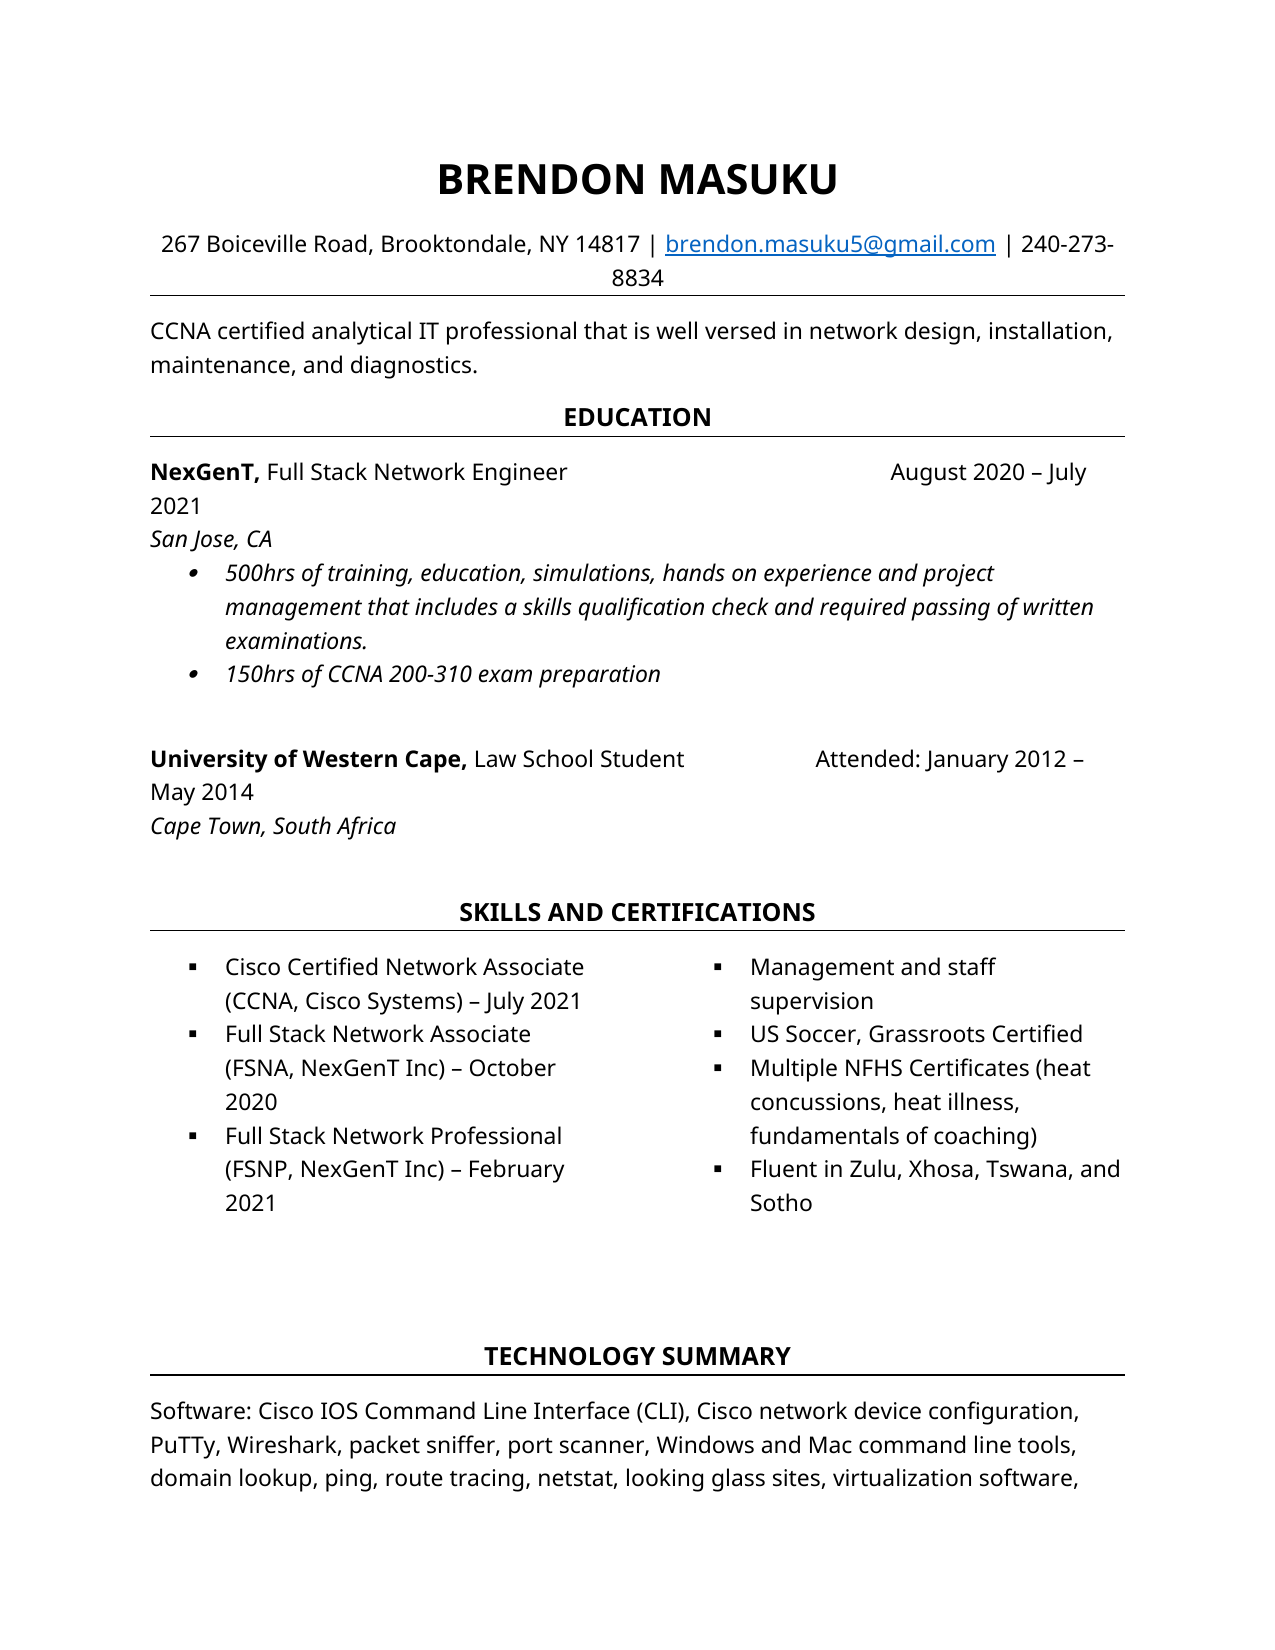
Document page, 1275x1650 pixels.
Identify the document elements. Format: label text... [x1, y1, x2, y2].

text 267 Boiceville Road, Brooktondale, NY 14817 | brendon.masuku5@gmail.com | 240-273-8834 [150, 228, 1125, 295]
text TECHNOLOGY SUMMARY [150, 1338, 1125, 1374]
text NexGenT, Full Stack Network Engineer August 2020 – July 2021 [150, 456, 1125, 521]
list 500hrs of training, education, simulations, hands on experience and project management that includes a skills qualification check and required passing of written examinations. [187, 557, 1125, 656]
text University of Western Cape, Law School Student Attended: January 2012 – May 2014 [150, 743, 1125, 808]
list Cisco Certified Network Associate (CCNA, Cisco Systems) – July 2021 [187, 951, 600, 1016]
list Fluent in Zulu, Xhosa, Tswana, and Sotho [712, 1153, 1125, 1218]
list Multiple NFHS Certificates (heat concussions, heat illness, fundamentals of coaching) [712, 1052, 1125, 1151]
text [150, 1395, 1125, 1494]
text EDUCATION [150, 399, 1125, 436]
text BRENDON MASUKU [150, 150, 1125, 207]
list Full Stack Network Professional (FSNP, NexGenT Inc) – February 2021 [187, 1119, 600, 1218]
list 150hrs of CCNA 200-310 exam preparation [187, 658, 1125, 690]
list Full Stack Network Associate (FSNA, NexGenT Inc) – October 2020 [187, 1018, 600, 1117]
text Cape Town, South Africa [150, 810, 1125, 841]
text San Jose, CA [150, 523, 1125, 555]
text SKILLS AND CERTIFICATIONS [150, 894, 1125, 930]
list US Soccer, Grassroots Certified [712, 1018, 1125, 1049]
text CCNA certified analytical IT professional that is well versed in network design, installation, maintenance, and diagnostics. [150, 315, 1125, 380]
list Management and staff supervision [712, 951, 1125, 1016]
